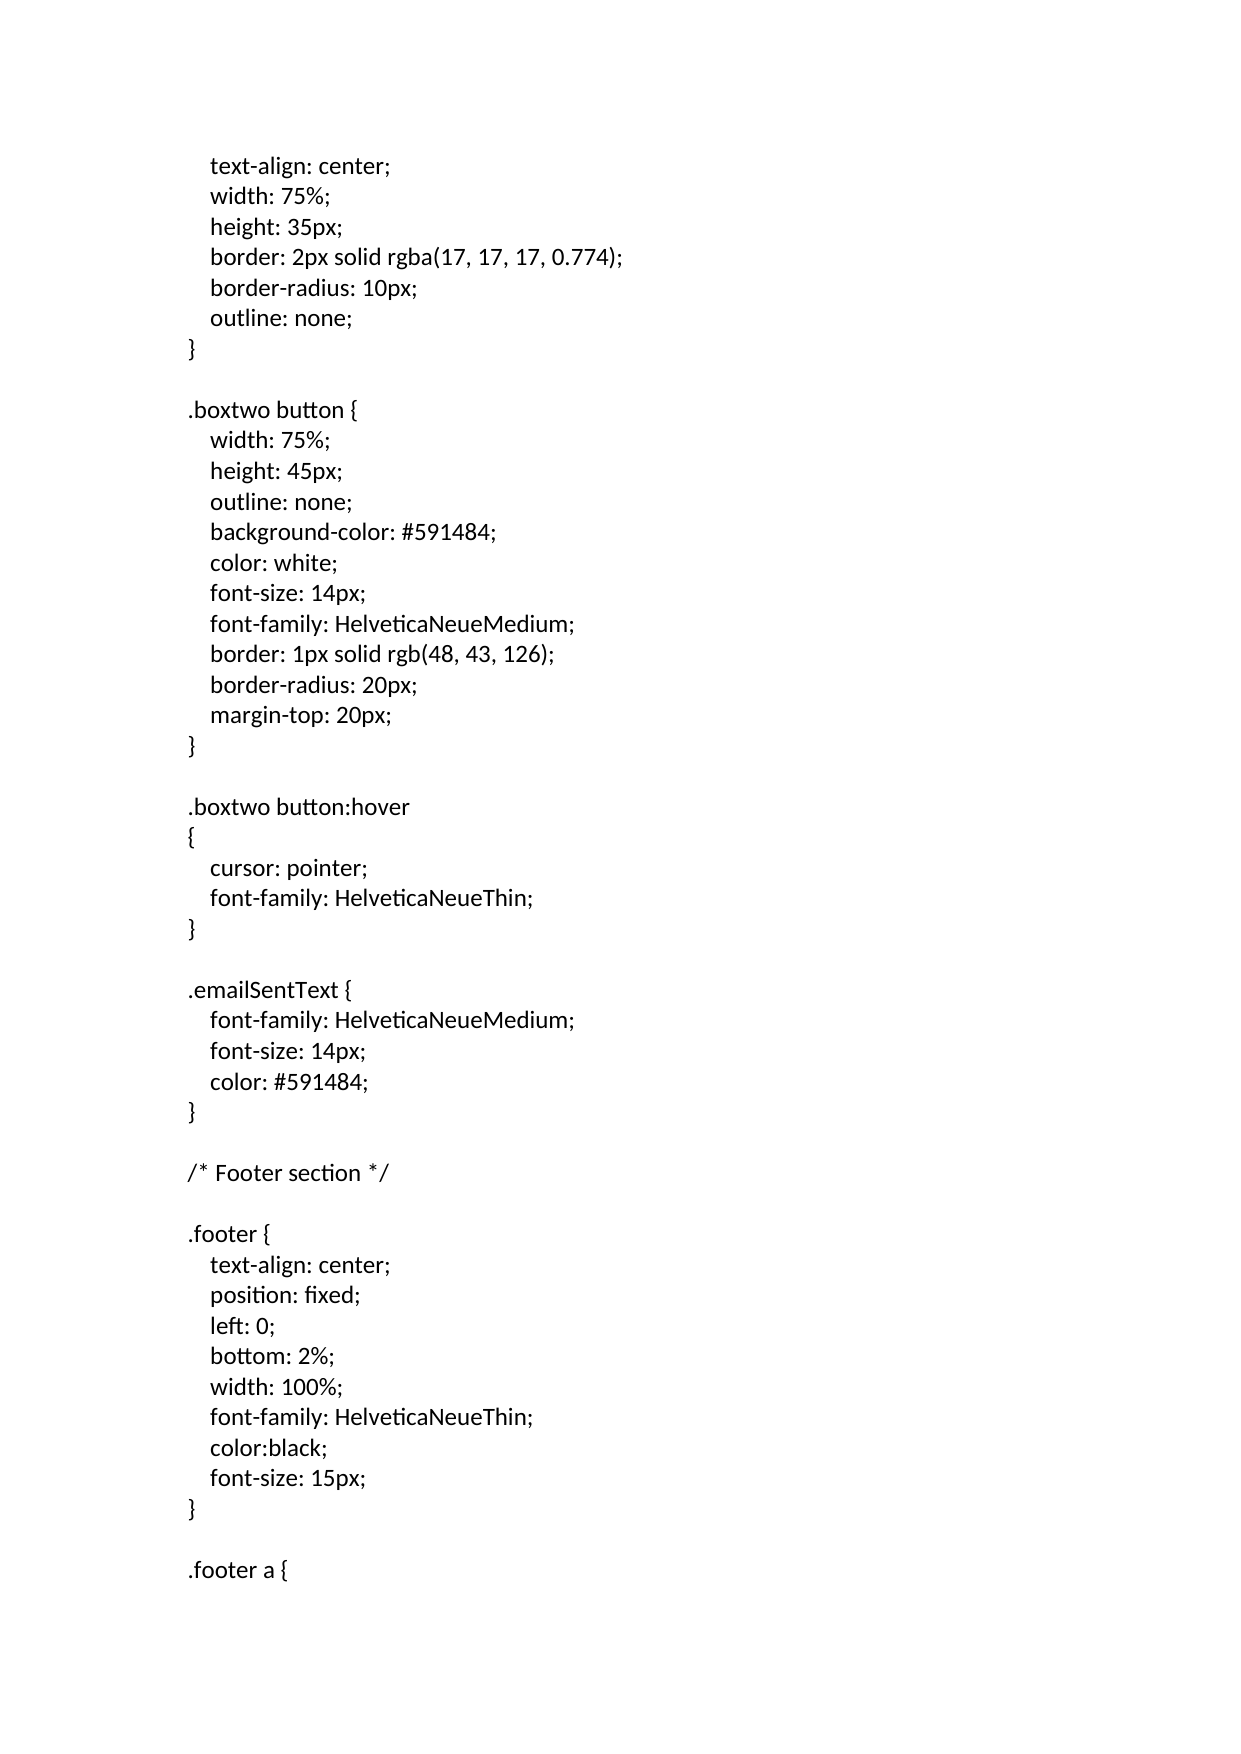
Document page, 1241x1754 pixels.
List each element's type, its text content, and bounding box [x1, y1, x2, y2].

text border: 1px solid rgb(48, 43, 126); [187, 638, 1053, 669]
text height: 35px; [187, 211, 1053, 242]
text width: 75%; [187, 181, 1053, 211]
text left: 0; [187, 1310, 1053, 1340]
text } [187, 1096, 1053, 1127]
text font-size: 15px; [187, 1462, 1053, 1493]
text color:black; [187, 1432, 1053, 1462]
text .boxtwo button:hover [187, 791, 1053, 821]
text } [187, 730, 1053, 760]
text color: white; [187, 547, 1053, 577]
text color: #591484; [187, 1066, 1053, 1096]
text font-family: HelveticaNeueThin; [187, 882, 1053, 913]
text .footer { [187, 1218, 1053, 1249]
text background-color: #591484; [187, 516, 1053, 547]
text .emailSentText { [187, 974, 1053, 1004]
text cursor: pointer; [187, 852, 1053, 882]
text } [187, 913, 1053, 943]
text } [187, 333, 1053, 364]
text outline: none; [187, 486, 1053, 516]
text text-align: center; [187, 1249, 1053, 1279]
text font-family: HelveticaNeueMedium; [187, 608, 1053, 638]
text /* Footer section */ [187, 1157, 1053, 1188]
text { [187, 821, 1053, 852]
text border: 2px solid rgba(17, 17, 17, 0.774); [187, 242, 1053, 272]
text outline: none; [187, 303, 1053, 333]
text position: fixed; [187, 1279, 1053, 1310]
text .footer a { [187, 1554, 1053, 1584]
text text-align: center; [187, 150, 1053, 181]
text width: 100%; [187, 1371, 1053, 1401]
text bottom: 2%; [187, 1340, 1053, 1371]
text .boxtwo button { [187, 394, 1053, 425]
text width: 75%; [187, 425, 1053, 455]
text margin-top: 20px; [187, 699, 1053, 730]
text border-radius: 20px; [187, 669, 1053, 699]
text font-size: 14px; [187, 577, 1053, 608]
text font-family: HelveticaNeueThin; [187, 1401, 1053, 1432]
text border-radius: 10px; [187, 272, 1053, 303]
text height: 45px; [187, 455, 1053, 486]
text font-family: HelveticaNeueMedium; [187, 1004, 1053, 1035]
text font-size: 14px; [187, 1035, 1053, 1066]
text } [187, 1493, 1053, 1523]
